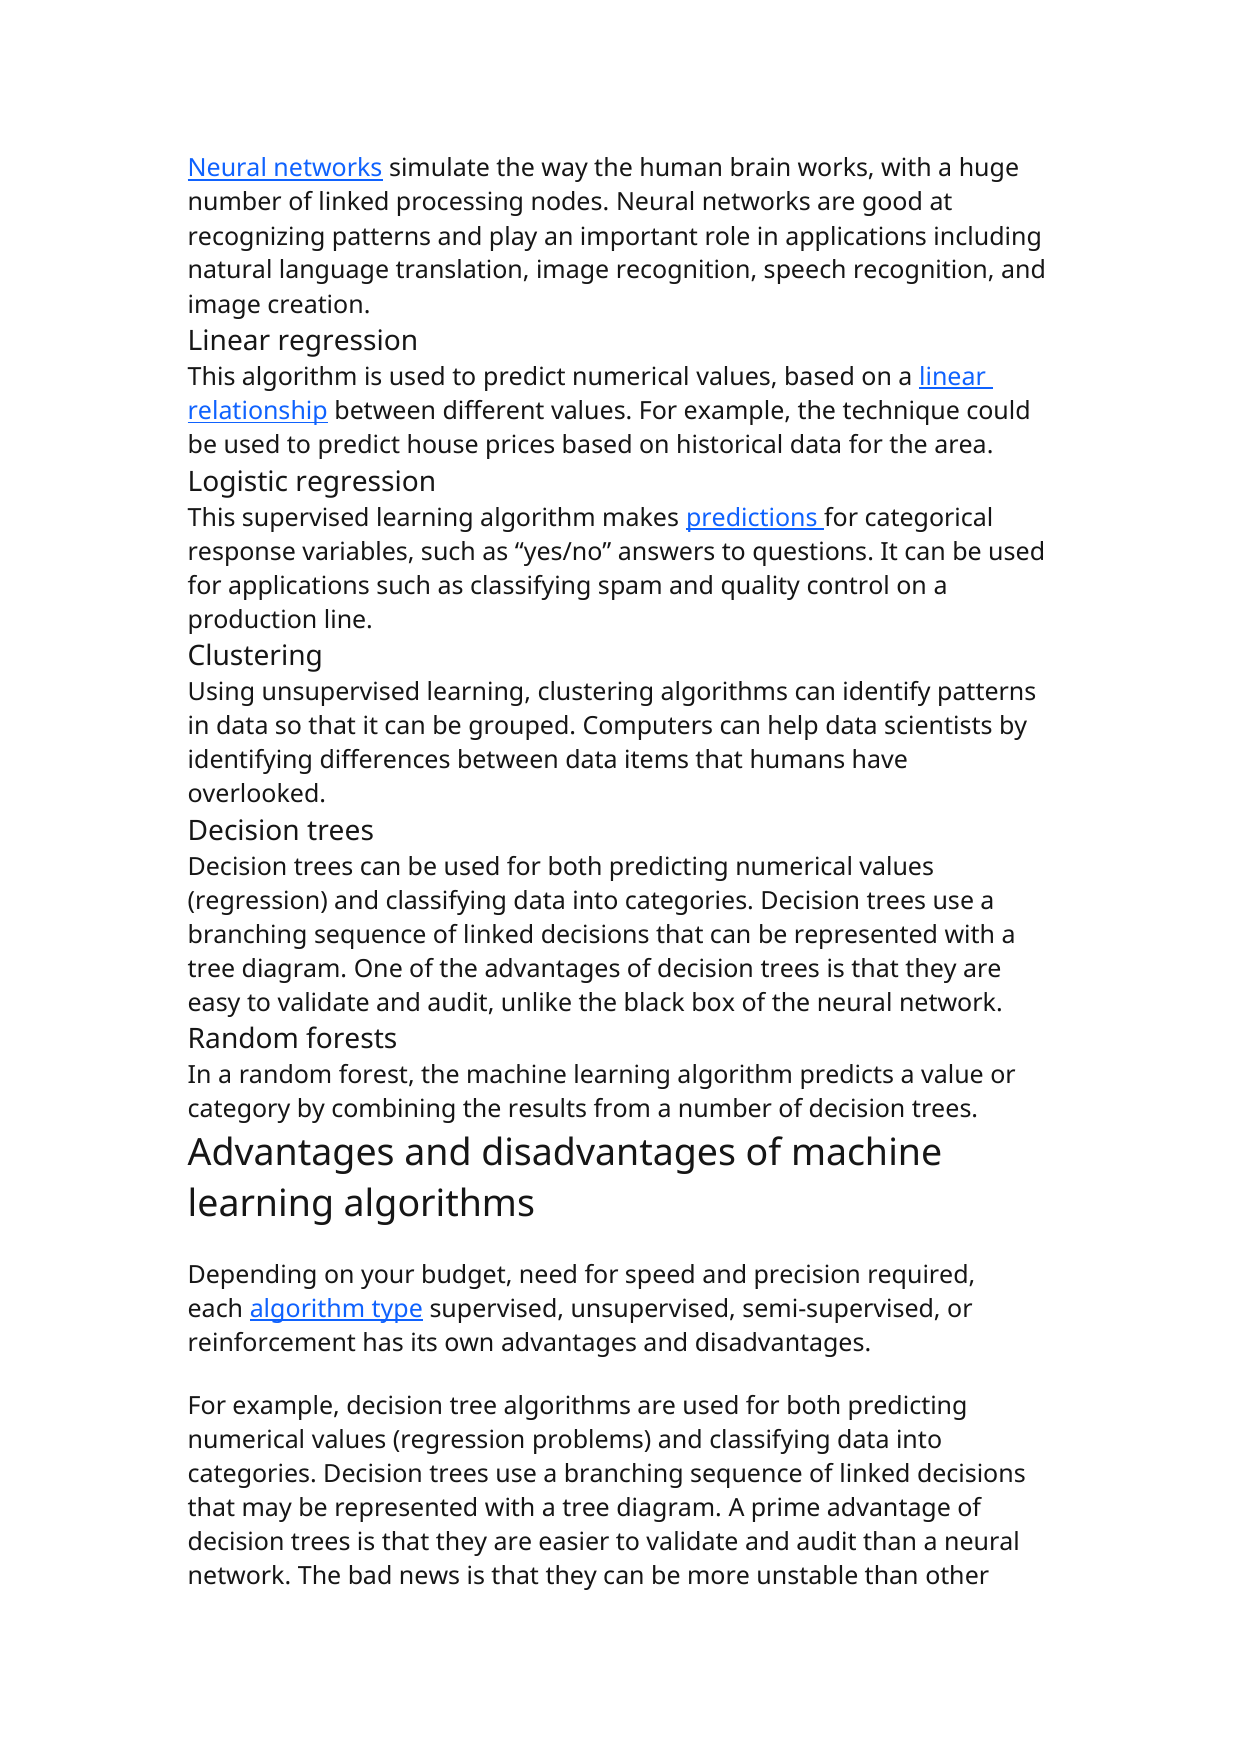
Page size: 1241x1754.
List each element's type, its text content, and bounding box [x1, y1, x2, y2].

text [187, 1388, 1053, 1592]
text Random forests [187, 1019, 1053, 1057]
text Clustering [187, 635, 1053, 674]
text Decision trees [187, 810, 1053, 848]
text Linear regression [187, 320, 1053, 359]
text Decision trees can be used for both predicting numerical values (regression) and classifying data into categories. Decision trees use a branching sequence of linked decisions that can be represented with a tree diagram. One of the advantages of decision trees is that they are easy to validate and audit, unlike the black box of the neural network. [187, 848, 1053, 1019]
text Depending on your budget, need for speed and precision required, each algorithm type supervised, unsupervised, semi-supervised, or reinforcement has its own advantages and disadvantages. [187, 1256, 1053, 1358]
text Advantages and disadvantages of machine learning algorithms [187, 1125, 1053, 1227]
text Neural networks simulate the way the human brain works, with a huge number of linked processing nodes. Neural networks are good at recognizing patterns and play an important role in applications including natural language translation, image recognition, speech recognition, and image creation. [187, 150, 1053, 320]
text This supervised learning algorithm makes predictions for categorical response variables, such as “yes/no” answers to questions. It can be used for applications such as classifying spam and quality control on a production line. [187, 499, 1053, 635]
text Logistic regression [187, 461, 1053, 499]
text Using unsupervised learning, clustering algorithms can identify patterns in data so that it can be grouped. Computers can help data scientists by identifying differences between data items that humans have overlooked. [187, 674, 1053, 810]
text This algorithm is used to predict numerical values, based on a linear relationship between different values. For example, the technique could be used to predict house prices based on historical data for the area. [187, 359, 1053, 461]
text In a random forest, the machine learning algorithm predicts a value or category by combining the results from a number of decision trees. [187, 1057, 1053, 1125]
